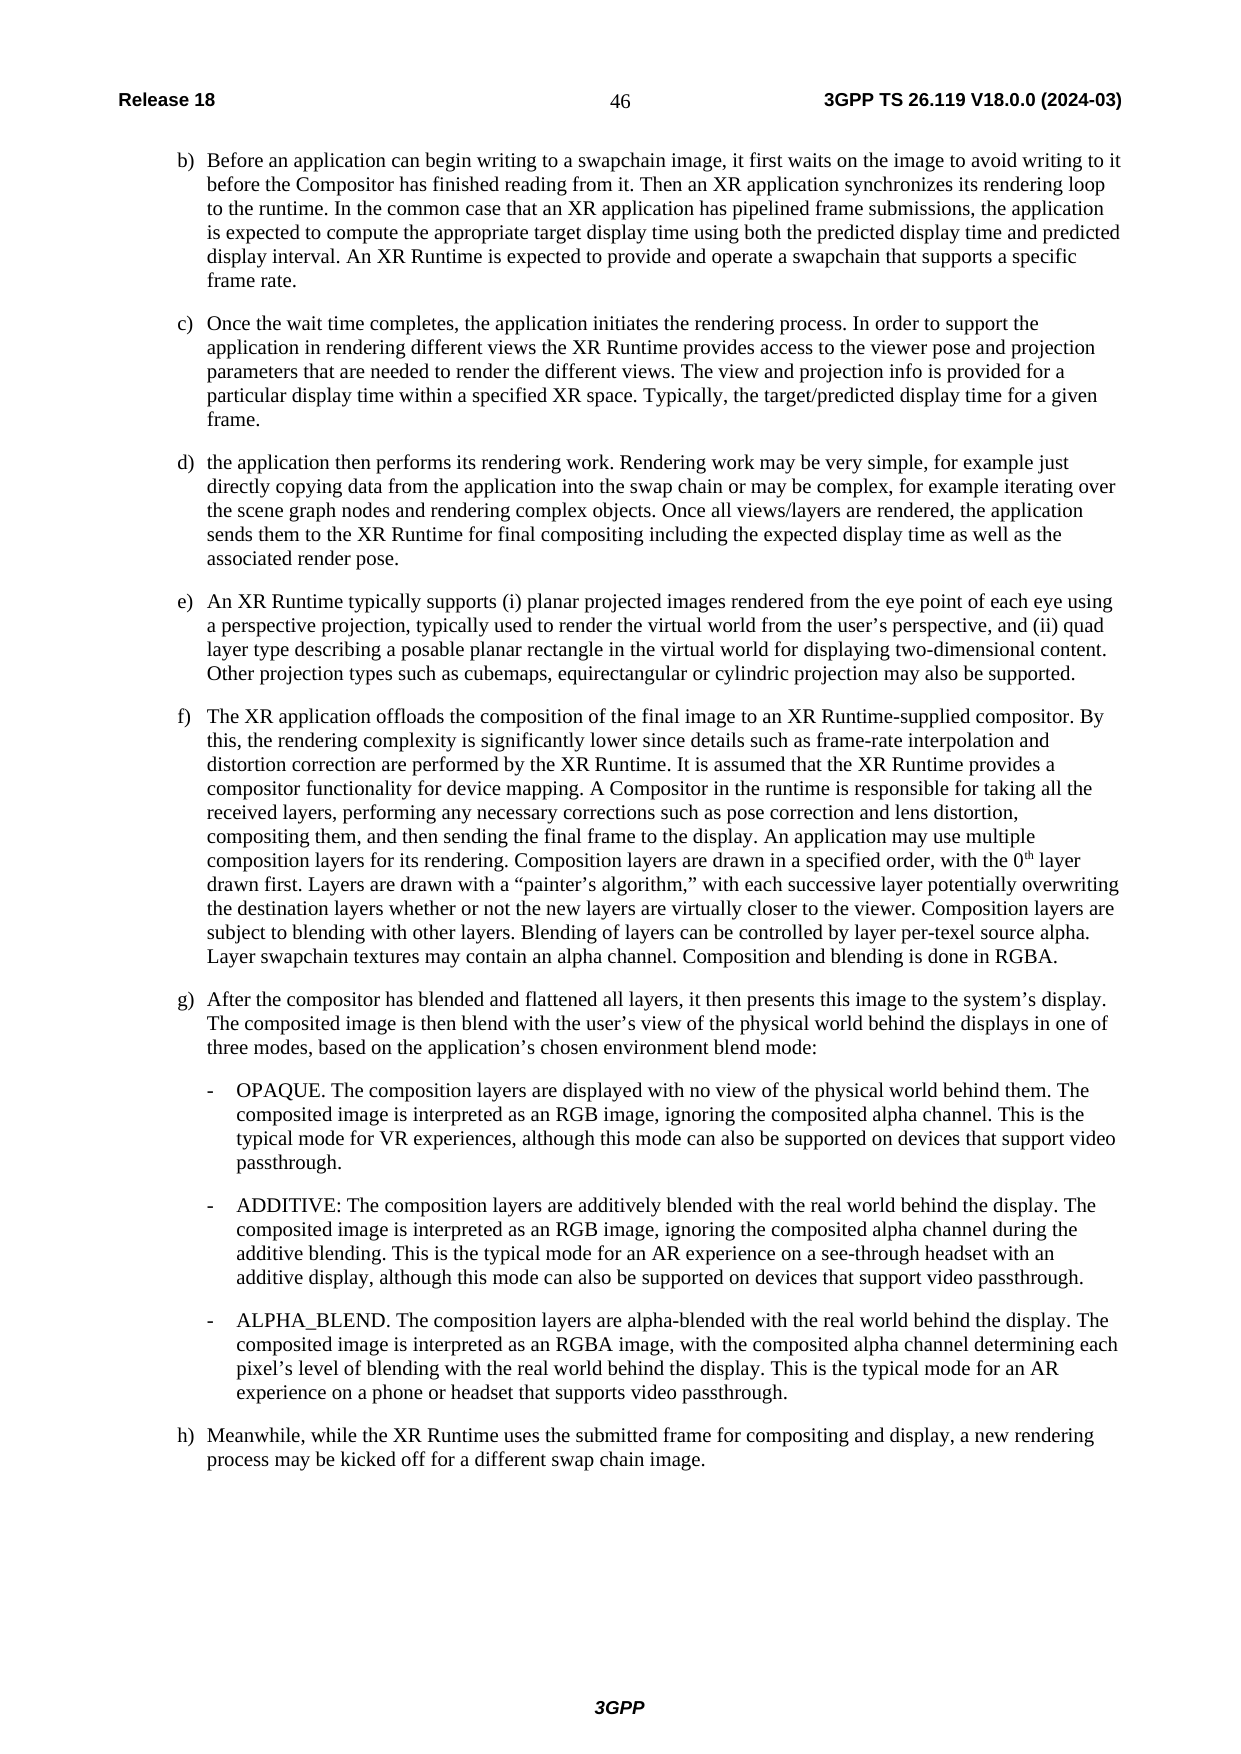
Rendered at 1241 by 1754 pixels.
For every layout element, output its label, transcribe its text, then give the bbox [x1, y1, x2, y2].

text d) the application then performs its rendering work. Rendering work may be very simple, for example just directly copying data from the application into the swap chain or may be complex, for example iterating over the scene graph nodes and rendering complex objects. Once all views/layers are rendered, the application sends them to the XR Runtime for final compositing including the expected display time as well as the associated render pose. [177, 450, 1122, 570]
text c) Once the wait time completes, the application initiates the rendering process. In order to support the application in rendering different views the XR Runtime provides access to the viewer pose and projection parameters that are needed to render the different views. The view and projection info is provided for a particular display time within a specified XR space. Typically, the target/predicted display time for a given frame. [177, 311, 1122, 431]
text b) Before an application can begin writing to a swapchain image, it first waits on the image to avoid writing to it before the Compositor has finished reading from it. Then an XR application synchronizes its rendering loop to the runtime. In the common case that an XR application has pipelined frame submissions, the application is expected to compute the appropriate target display time using both the predicted display time and predicted display interval. An XR Runtime is expected to provide and operate a swapchain that supports a specific frame rate. [177, 147, 1122, 292]
text f) The XR application offloads the composition of the final image to an XR Runtime-supplied compositor. By this, the rendering complexity is significantly lower since details such as frame-rate interpolation and distortion correction are performed by the XR Runtime. It is assumed that the XR Runtime provides a compositor functionality for device mapping. A Compositor in the runtime is responsible for taking all the received layers, performing any necessary corrections such as pose correction and lens distortion, compositing them, and then sending the final frame to the display. An application may use multiple composition layers for its rendering. Composition layers are drawn in a specified order, with the 0th layer drawn first. Layers are drawn with a “painter’s algorithm,” with each successive layer potentially overwriting the destination layers whether or not the new layers are virtually closer to the viewer. Composition layers are subject to blending with other layers. Blending of layers can be controlled by layer per-texel source alpha. Layer swapchain textures may contain an alpha channel. Composition and blending is done in RGBA. [177, 704, 1122, 968]
text - OPAQUE. The composition layers are displayed with no view of the physical world behind them. The composited image is interpreted as an RGB image, ignoring the composited alpha channel. This is the typical mode for VR experiences, although this mode can also be supported on devices that support video passthrough. [207, 1078, 1122, 1174]
text - ADDITIVE: The composition layers are additively blended with the real world behind the display. The composited image is interpreted as an RGB image, ignoring the composited alpha channel during the additive blending. This is the typical mode for an AR experience on a see-through headset with an additive display, although this mode can also be supported on devices that support video passthrough. [207, 1193, 1122, 1289]
text - ALPHA_BLEND. The composition layers are alpha-blended with the real world behind the display. The composited image is interpreted as an RGBA image, with the composited alpha channel determining each pixel’s level of blending with the real world behind the display. This is the typical mode for an AR experience on a phone or headset that supports video passthrough. [207, 1308, 1122, 1404]
text h) Meanwhile, while the XR Runtime uses the submitted frame for compositing and display, a new rendering process may be kicked off for a different swap chain image. [177, 1423, 1122, 1471]
text e) An XR Runtime typically supports (i) planar projected images rendered from the eye point of each eye using a perspective projection, typically used to render the virtual world from the user’s perspective, and (ii) quad layer type describing a posable planar rectangle in the virtual world for displaying two-dimensional content. Other projection types such as cubemaps, equirectangular or cylindric projection may also be supported. [177, 589, 1122, 685]
text g) After the compositor has blended and flattened all layers, it then presents this image to the system’s display. The composited image is then blend with the user’s view of the physical world behind the displays in one of three modes, based on the application’s chosen environment blend mode: [177, 987, 1122, 1059]
